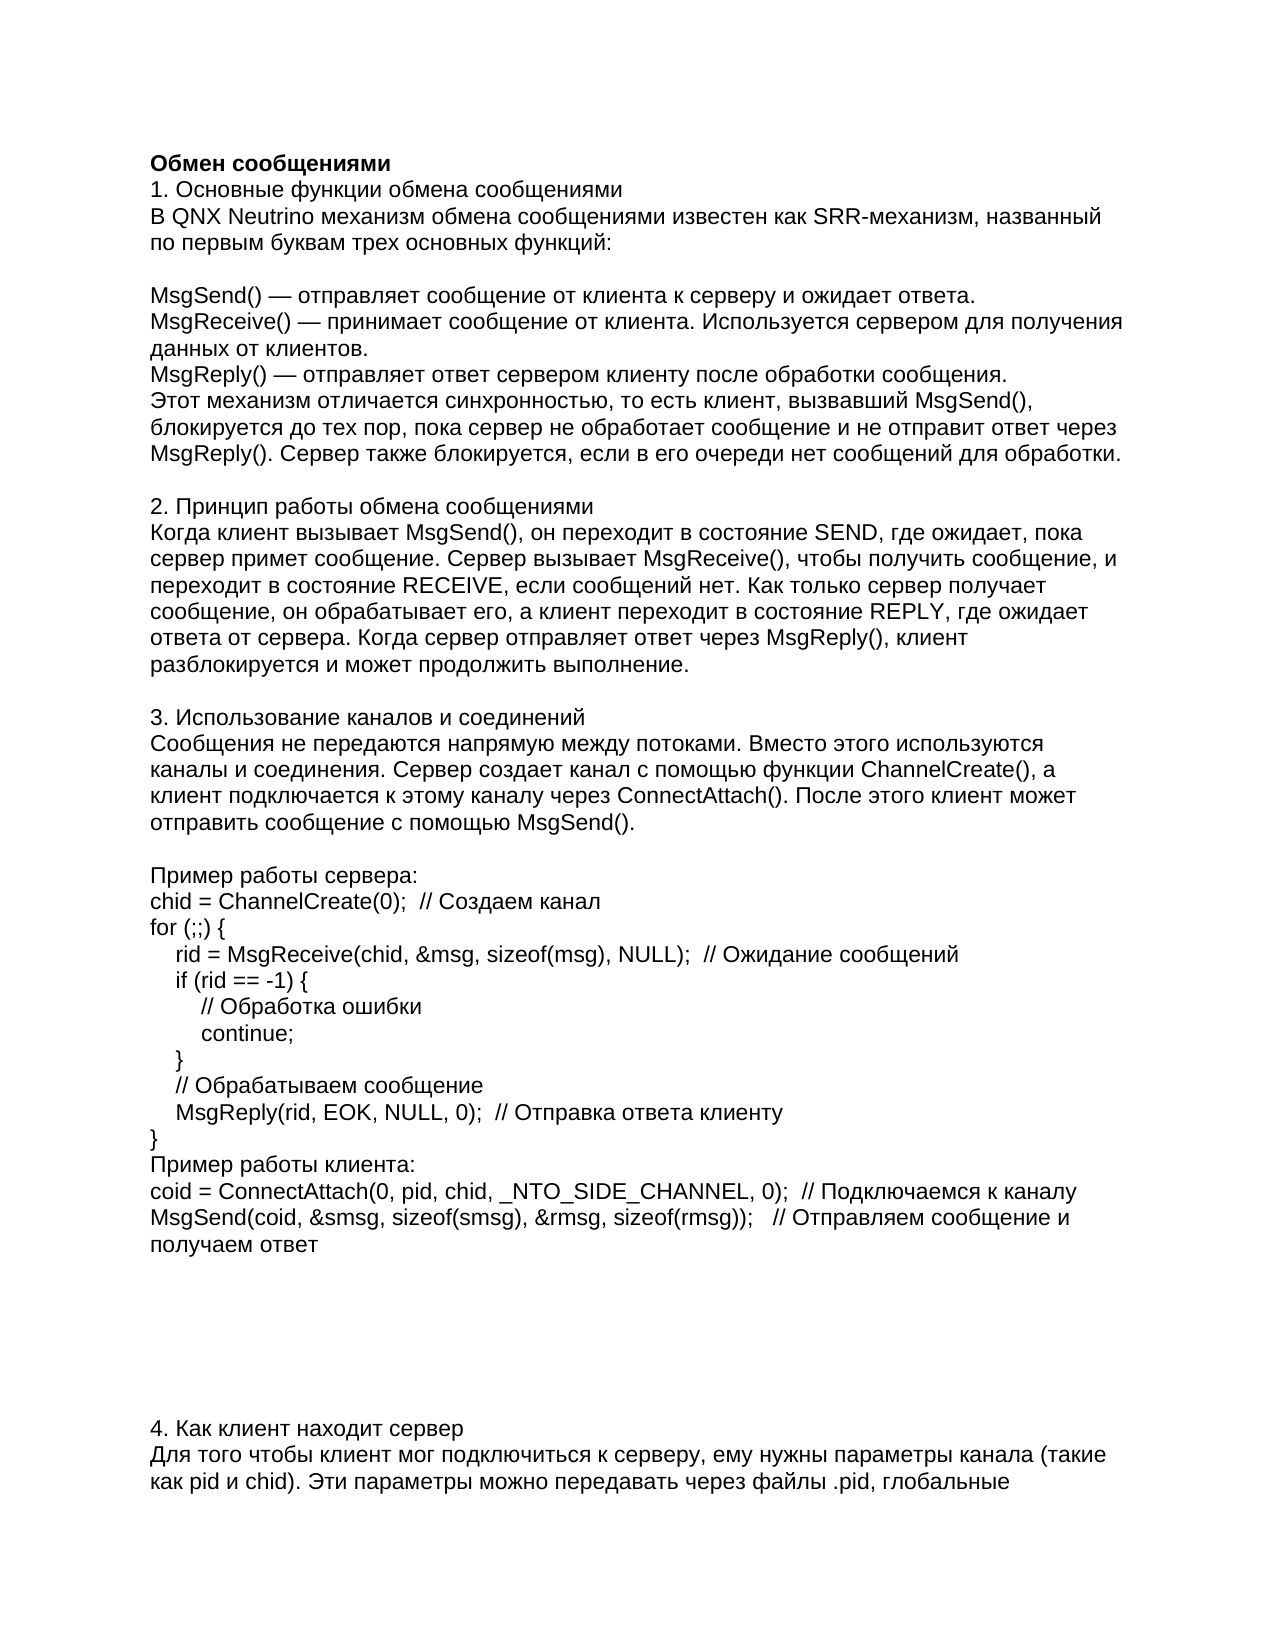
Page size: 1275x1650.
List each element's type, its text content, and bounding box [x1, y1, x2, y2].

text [150, 1441, 1125, 1494]
text Сообщения не передаются напрямую между потоками. Вместо этого используются каналы и соединения. Сервер создает канал с помощью функции ChannelCreate(), а клиент подключается к этому каналу через ConnectAttach(). После этого клиент может отправить сообщение с помощью MsgSend(). [150, 730, 1125, 835]
text 4. Как клиент находит сервер [150, 1415, 1125, 1441]
text continue; [150, 1020, 1125, 1046]
text } [150, 1125, 1125, 1151]
text В QNX Neutrino механизм обмена сообщениями известен как SRR-механизм, названный по первым буквам трех основных функций: [150, 203, 1125, 255]
text if (rid == -1) { [150, 967, 1125, 993]
text MsgReply(rid, EOK, NULL, 0); // Отправка ответа клиенту [150, 1099, 1125, 1125]
text for (;;) { [150, 914, 1125, 941]
text 2. Принцип работы обмена сообщениями [150, 493, 1125, 519]
text } [150, 1046, 1125, 1072]
text coid = ConnectAttach(0, pid, chid, _NTO_SIDE_CHANNEL, 0); // Подключаемся к каналу [150, 1178, 1125, 1204]
text 3. Использование каналов и соединений [150, 703, 1125, 730]
text Этот механизм отличается синхронностью, то есть клиент, вызвавший MsgSend(), блокируется до тех пор, пока сервер не обработает сообщение и не отправит ответ через MsgReply(). Сервер также блокируется, если в его очереди нет сообщений для обработки. [150, 387, 1125, 466]
text MsgSend() — отправляет сообщение от клиента к серверу и ожидает ответа. [150, 282, 1125, 308]
text Пример работы клиента: [150, 1151, 1125, 1178]
text rid = MsgReceive(chid, &msg, sizeof(msg), NULL); // Ожидание сообщений [150, 941, 1125, 967]
text Пример работы сервера: [150, 862, 1125, 888]
text MsgSend(coid, &smsg, sizeof(smsg), &rmsg, sizeof(rmsg)); // Отправляем сообщение и получаем ответ [150, 1204, 1125, 1257]
text // Обрабатываем сообщение [150, 1072, 1125, 1099]
text chid = ChannelCreate(0); // Создаем канал [150, 888, 1125, 914]
text // Обработка ошибки [150, 993, 1125, 1020]
text Когда клиент вызывает MsgSend(), он переходит в состояние SEND, где ожидает, пока сервер примет сообщение. Сервер вызывает MsgReceive(), чтобы получить сообщение, и переходит в состояние RECEIVE, если сообщений нет. Как только сервер получает сообщение, он обрабатывает его, а клиент переходит в состояние REPLY, где ожидает ответа от сервера. Когда сервер отправляет ответ через MsgReply(), клиент разблокируется и может продолжить выполнение. [150, 519, 1125, 677]
text MsgReceive() — принимает сообщение от клиента. Используется сервером для получения данных от клиентов. [150, 308, 1125, 361]
text Обмен сообщениями [150, 150, 1125, 176]
text 1. Основные функции обмена сообщениями [150, 176, 1125, 203]
text MsgReply() — отправляет ответ сервером клиенту после обработки сообщения. [150, 361, 1125, 387]
